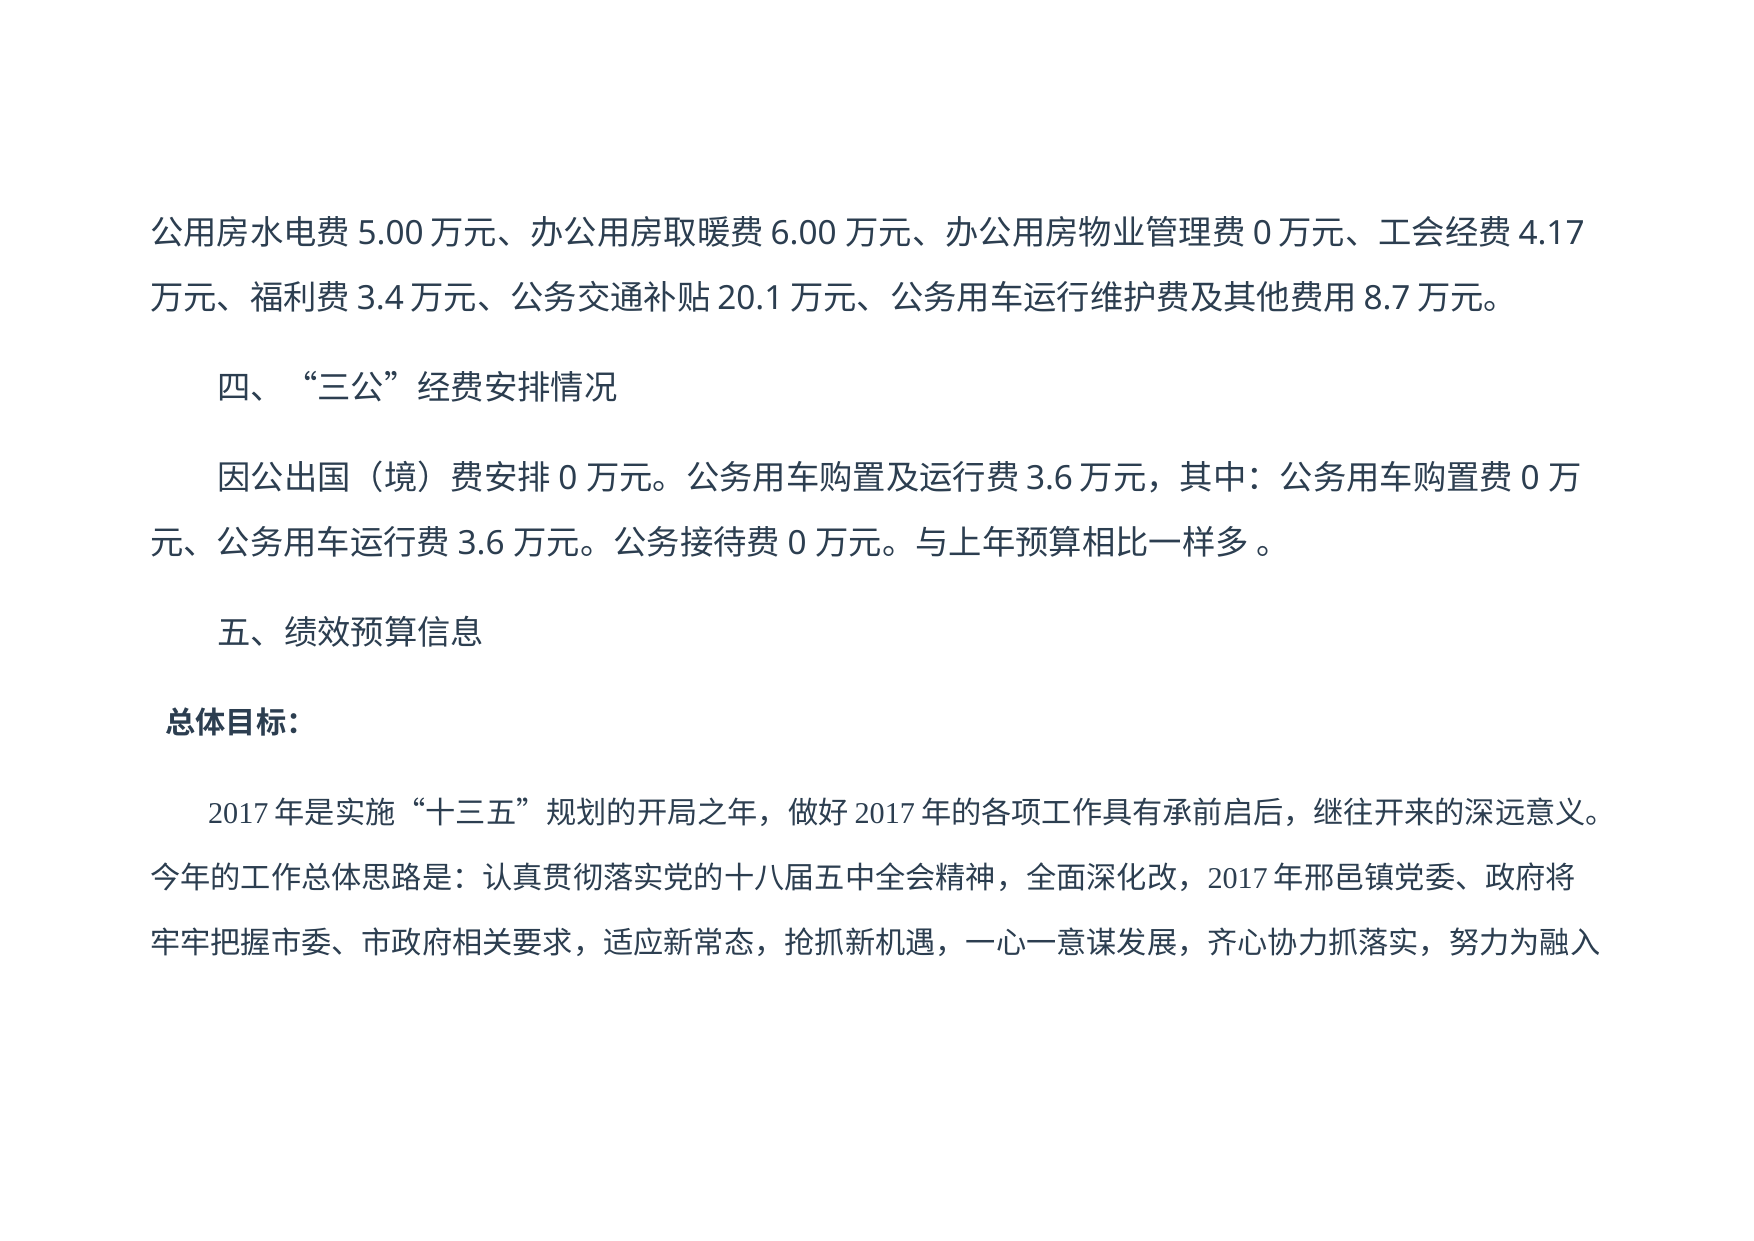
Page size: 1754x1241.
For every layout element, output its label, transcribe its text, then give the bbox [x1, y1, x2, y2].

text 因公出国（境）费安排 0 万元。公务用车购置及运行费3.6万元，其中：公务用车购置费 0 万元、公务用车运行费 3.6 万元。公务接待费 0 万元。与上年预算相比一样多 。 [150, 443, 1604, 573]
text 五、绩效预算信息 [150, 598, 1604, 663]
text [150, 778, 1604, 973]
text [150, 198, 1604, 328]
text 总体目标： [150, 688, 1604, 753]
text 四、“三公”经费安排情况 [150, 353, 1604, 418]
